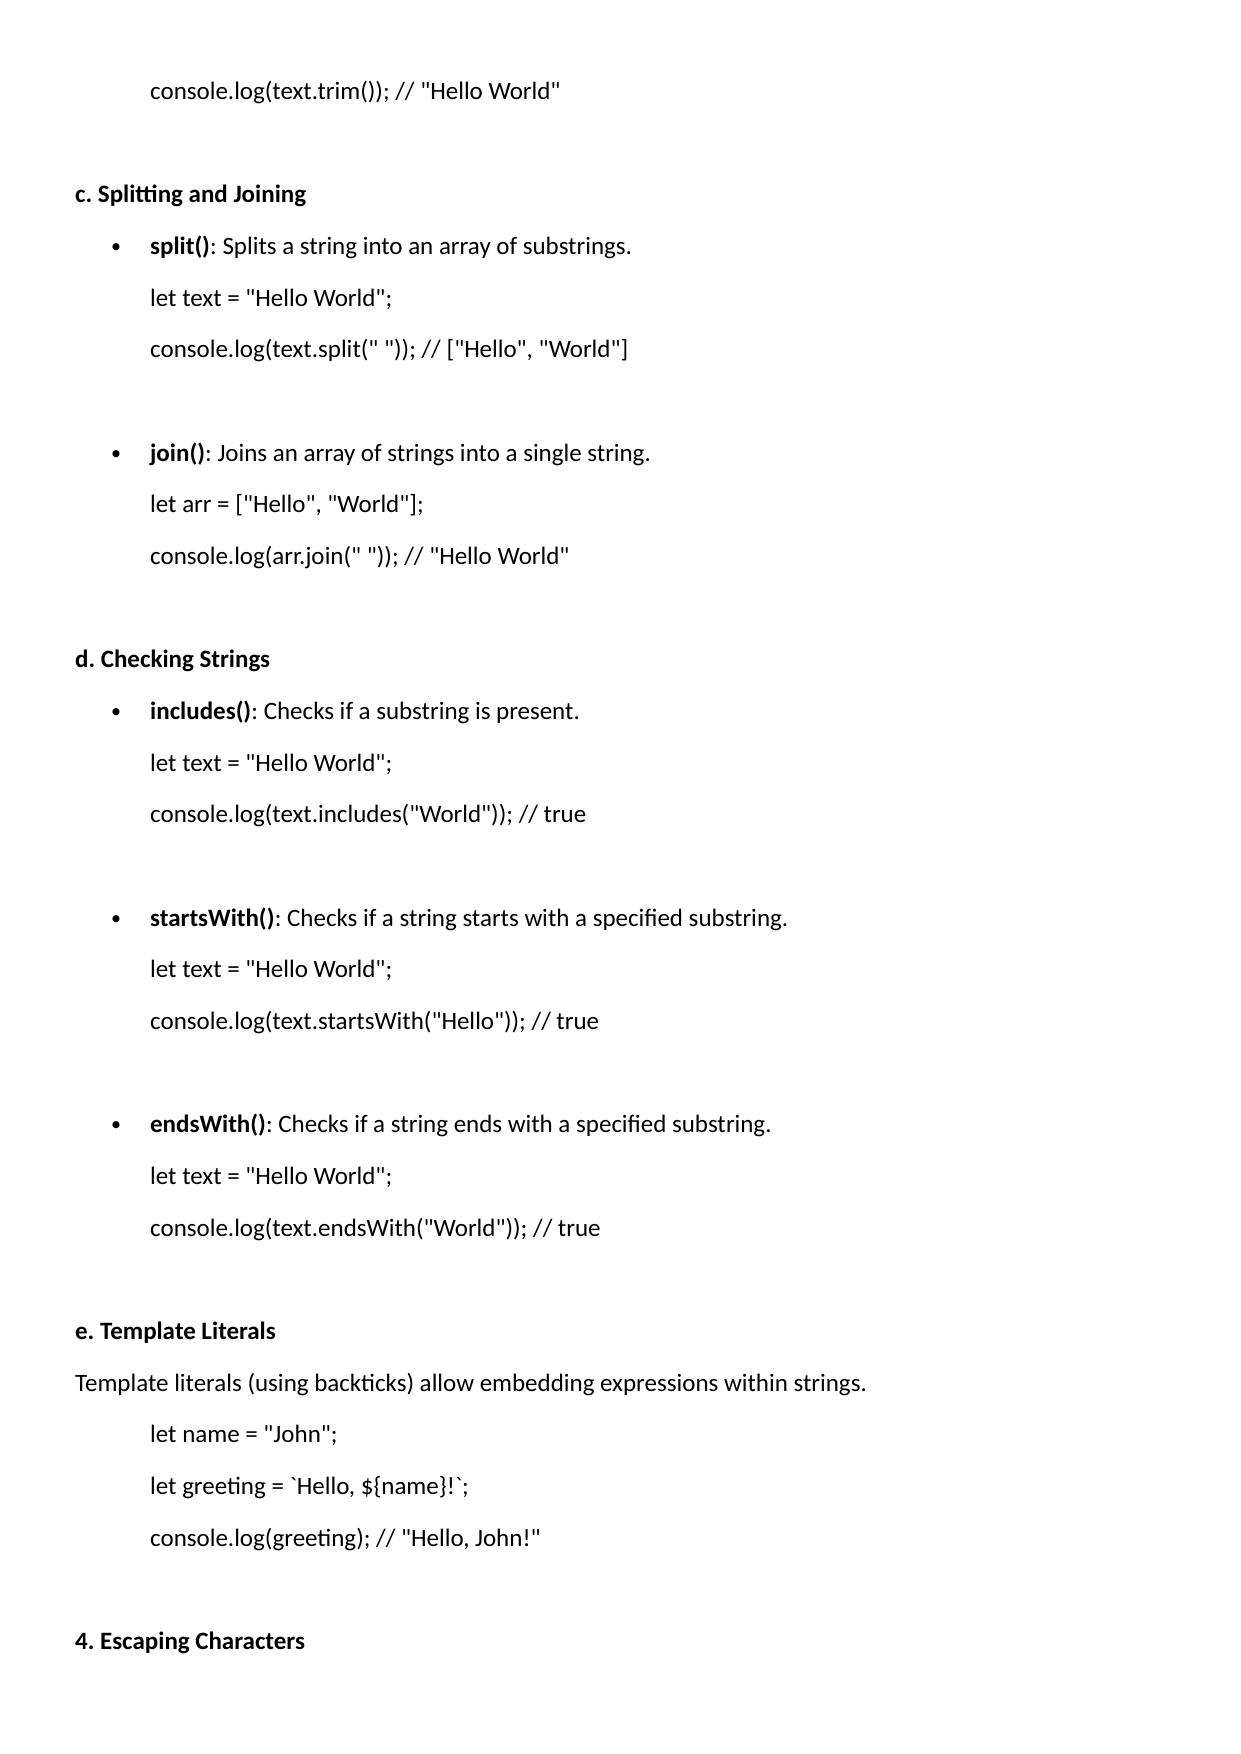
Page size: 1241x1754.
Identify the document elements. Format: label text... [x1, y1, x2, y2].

list split(): Splits a string into an array of substrings. [112, 230, 1165, 261]
text e. Template Literals [75, 1315, 1165, 1346]
text console.log(text.startsWith("Hello")); // true [150, 1005, 1165, 1036]
text console.log(greeting); // "Hello, John!" [150, 1522, 1165, 1552]
list startsWith(): Checks if a string starts with a specified substring. [112, 902, 1165, 932]
text console.log(text.split(" ")); // ["Hello", "World"] [150, 333, 1165, 364]
text let text = "Hello World"; [150, 747, 1165, 777]
text console.log(text.includes("World")); // true [150, 798, 1165, 829]
list endsWith(): Checks if a string ends with a specified substring. [112, 1108, 1165, 1139]
text c. Splitting and Joining [75, 178, 1165, 209]
text 4. Escaping Characters [75, 1625, 1165, 1656]
text console.log(text.trim()); // "Hello World" [150, 75, 1165, 106]
text Template literals (using backticks) allow embedding expressions within strings. [75, 1367, 1165, 1397]
text let text = "Hello World"; [150, 282, 1165, 312]
text let arr = ["Hello", "World"]; [150, 488, 1165, 519]
text let name = "John"; [150, 1418, 1165, 1449]
text console.log(text.endsWith("World")); // true [150, 1212, 1165, 1242]
text console.log(arr.join(" ")); // "Hello World" [150, 540, 1165, 571]
text let greeting = `Hello, ${name}!`; [150, 1470, 1165, 1501]
list join(): Joins an array of strings into a single string. [112, 437, 1165, 467]
text let text = "Hello World"; [150, 1160, 1165, 1191]
text let text = "Hello World"; [150, 953, 1165, 984]
list includes(): Checks if a substring is present. [112, 695, 1165, 726]
text d. Checking Strings [75, 643, 1165, 674]
